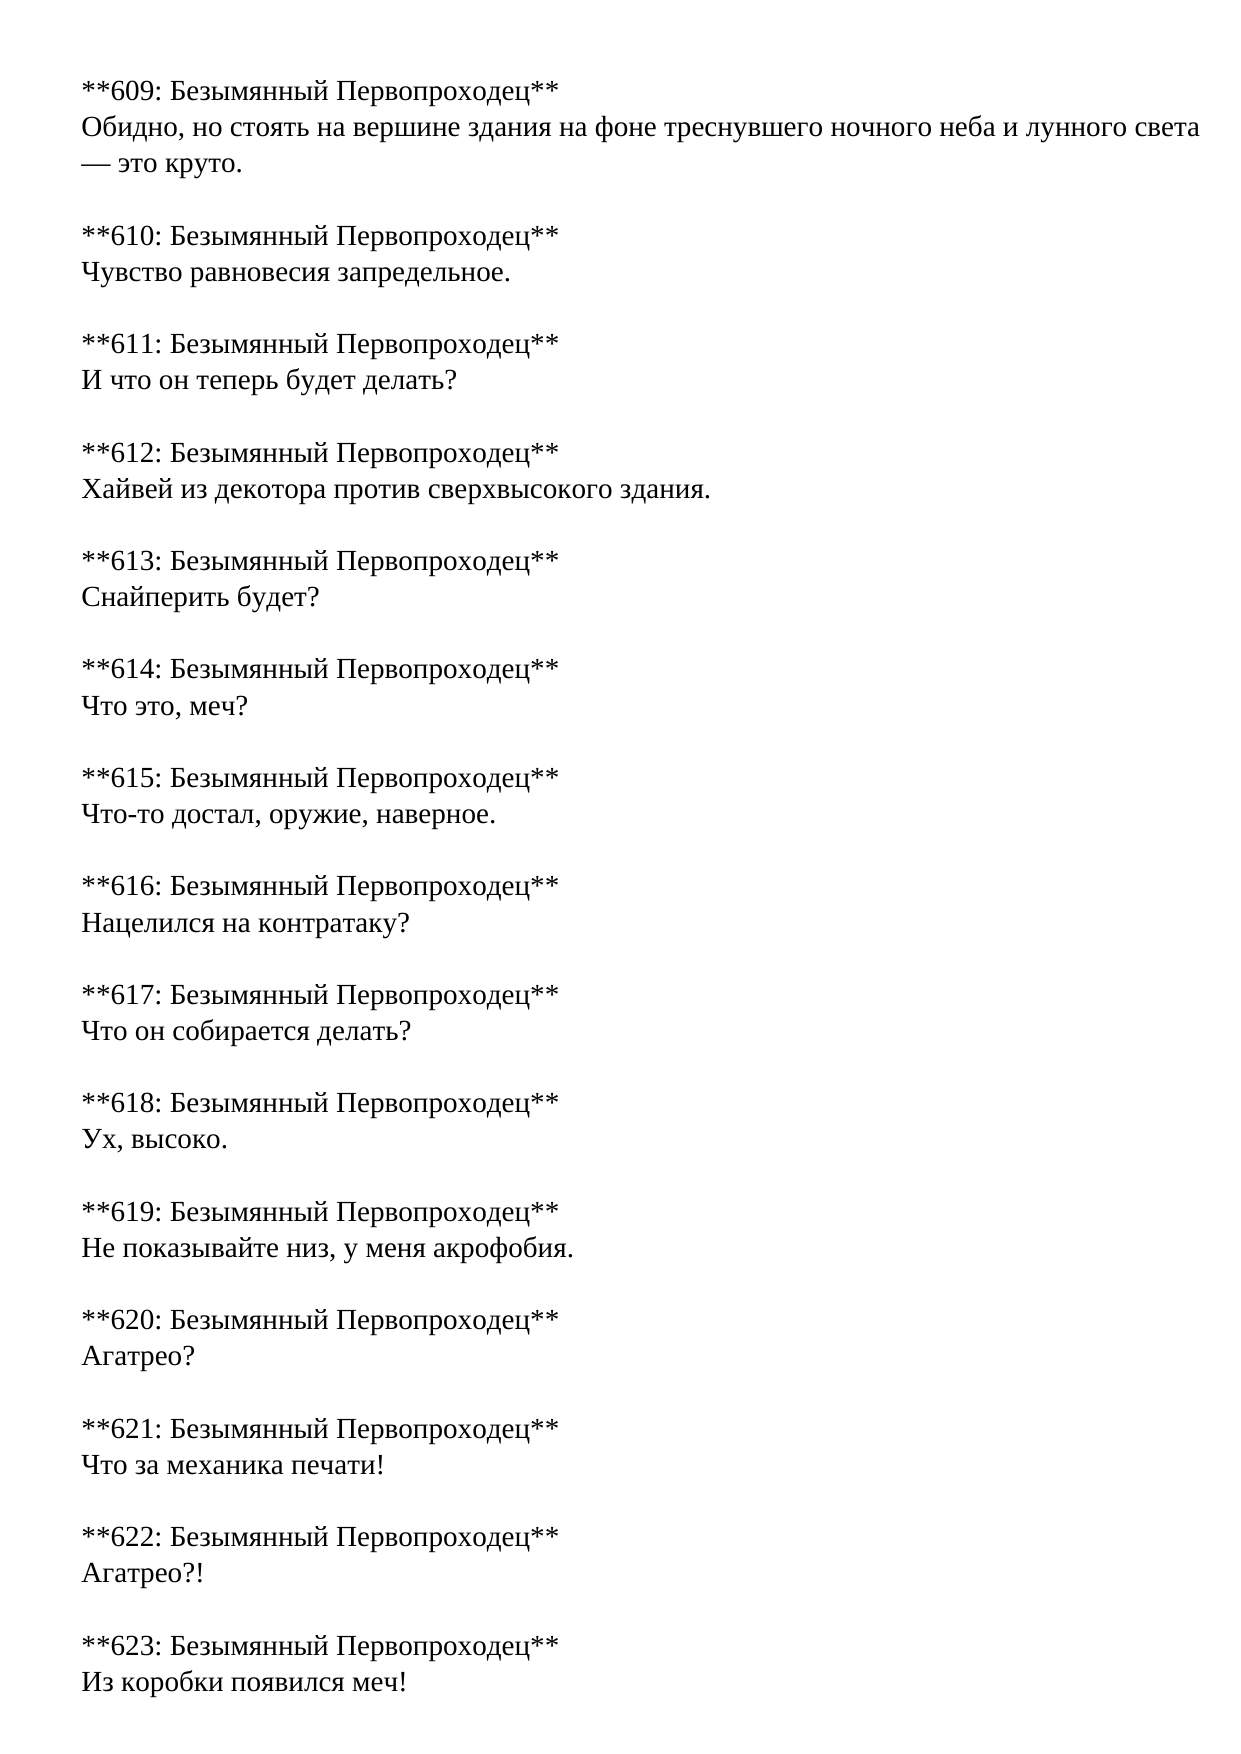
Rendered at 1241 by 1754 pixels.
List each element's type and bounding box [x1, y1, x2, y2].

text [81, 37, 1215, 1733]
